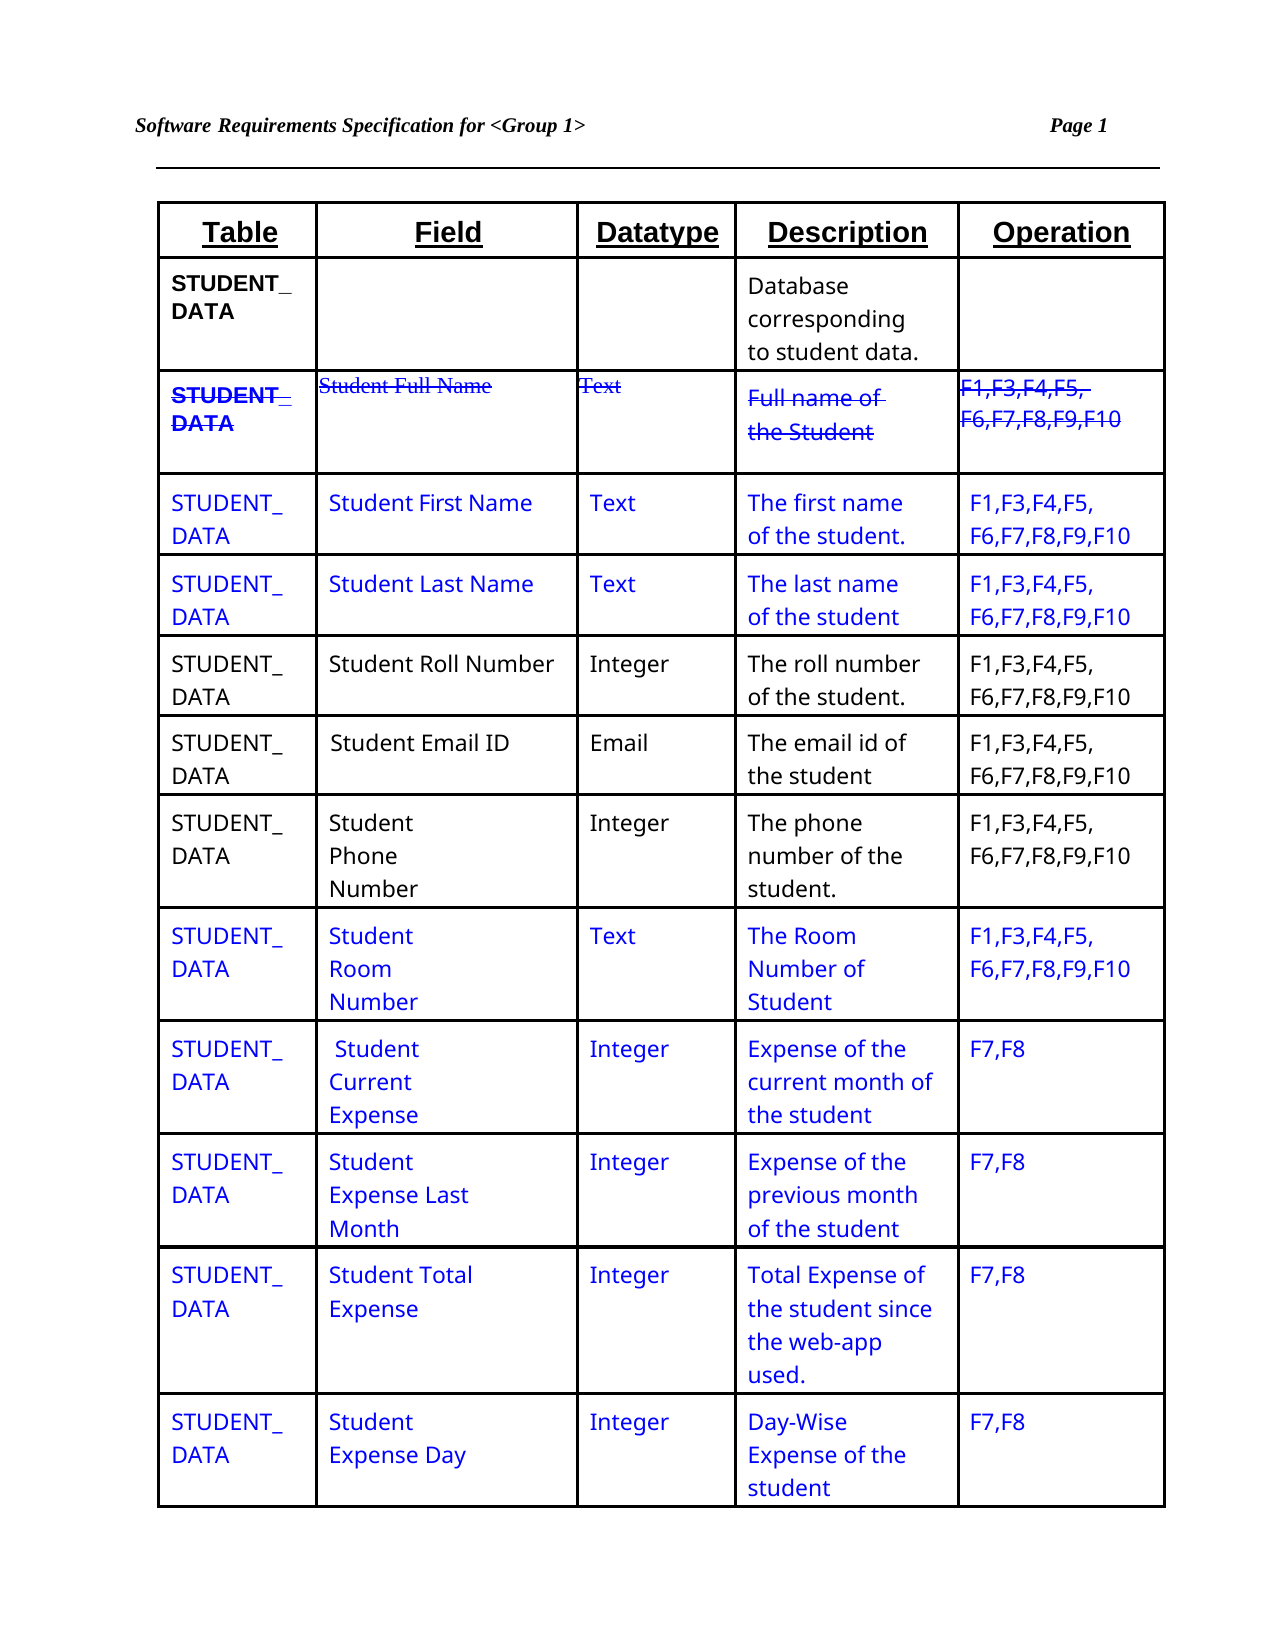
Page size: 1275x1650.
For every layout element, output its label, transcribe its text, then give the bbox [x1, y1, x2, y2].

table_cell Total Expense of the student since the web-app used. [737, 1249, 957, 1392]
table_cell The email id of the student [737, 717, 957, 793]
table_cell STUDENT_DATA [160, 1135, 315, 1245]
table_cell Student Last Name [318, 556, 576, 634]
table_cell F1,F3,F4,F5, F6,F7,F8,F9,F10 [960, 556, 1163, 634]
table_header Table [160, 204, 315, 256]
table_cell Integer [579, 1249, 734, 1392]
table_cell Student Email ID [318, 717, 576, 793]
table_cell [318, 259, 576, 369]
table_cell Text [579, 475, 734, 553]
table_cell STUDENT_DATA [160, 717, 315, 793]
table_cell Integer [579, 637, 734, 713]
table_cell Integer [579, 1022, 734, 1132]
table_cell Student Total Expense [318, 1249, 576, 1392]
table_cell Expense of the previous month of the student [737, 1135, 957, 1245]
table_cell STUDENT_DATA [160, 556, 315, 634]
table_cell Text [579, 372, 734, 472]
table_cell F7,F8 [960, 1022, 1163, 1132]
table_cell F1,F3,F4,F5, F6,F7,F8,F9,F10 [960, 717, 1163, 793]
table_cell Text [579, 909, 734, 1019]
table_header Description [737, 204, 957, 256]
table_cell F1,F3,F4,F5, F6,F7,F8,F9,F10 [960, 372, 1163, 472]
table_cell Integer [579, 1135, 734, 1245]
table_cell Student Expense Day [318, 1395, 576, 1505]
table_cell The phone number of the student. [737, 796, 957, 906]
table_cell Text [579, 556, 734, 634]
table_cell [579, 259, 734, 369]
table_cell [960, 259, 1163, 369]
table_header Datatype [579, 204, 734, 256]
table_cell F7,F8 [960, 1395, 1163, 1505]
table_cell Integer [579, 796, 734, 906]
table_cell Expense of the current month of the student [737, 1022, 957, 1132]
table_cell Student Room Number [318, 909, 576, 1019]
table_cell Database corresponding to student data. [737, 259, 957, 369]
table_cell The Room Number of Student [737, 909, 957, 1019]
table_cell F1,F3,F4,F5, F6,F7,F8,F9,F10 [960, 637, 1163, 713]
table_cell F1,F3,F4,F5, F6,F7,F8,F9,F10 [960, 475, 1163, 553]
table_cell STUDENT_DATA [160, 1395, 315, 1505]
table_cell Student Expense Last Month [318, 1135, 576, 1245]
table_cell F1,F3,F4,F5, F6,F7,F8,F9,F10 [960, 796, 1163, 906]
table_cell The last name of the student [737, 556, 957, 634]
table_cell The first name of the student. [737, 475, 957, 553]
table_cell STUDENT_ DATA [160, 637, 315, 713]
table_cell Student Full Name [318, 372, 576, 472]
table_cell F1,F3,F4,F5, F6,F7,F8,F9,F10 [960, 909, 1163, 1019]
table_cell The roll number of the student. [737, 637, 957, 713]
table_cell STUDENT_DATA [160, 1022, 315, 1132]
table_cell Integer [579, 1395, 734, 1505]
table_header Operation [960, 204, 1163, 256]
table_cell Student First Name [318, 475, 576, 553]
table_cell STUDENT_ DATA [160, 259, 315, 369]
table_cell F7,F8 [960, 1135, 1163, 1245]
table_cell STUDENT_ DATA [160, 475, 315, 553]
table_cell Student Current Expense [318, 1022, 576, 1132]
table_cell Email [579, 717, 734, 793]
table_cell STUDENT_ DATA [160, 796, 315, 906]
table_cell Day-Wise Expense of the student [737, 1395, 957, 1505]
table_cell Student Roll Number [318, 637, 576, 713]
table_cell Student Phone Number [318, 796, 576, 906]
table_header Field [318, 204, 576, 256]
table_cell STUDENT_DATA [160, 1249, 315, 1392]
table_cell STUDENT_DATA [160, 372, 315, 472]
table_cell F7,F8 [960, 1249, 1163, 1392]
table_cell Full name of the Student [737, 372, 957, 472]
table_cell STUDENT_DATA [160, 909, 315, 1019]
